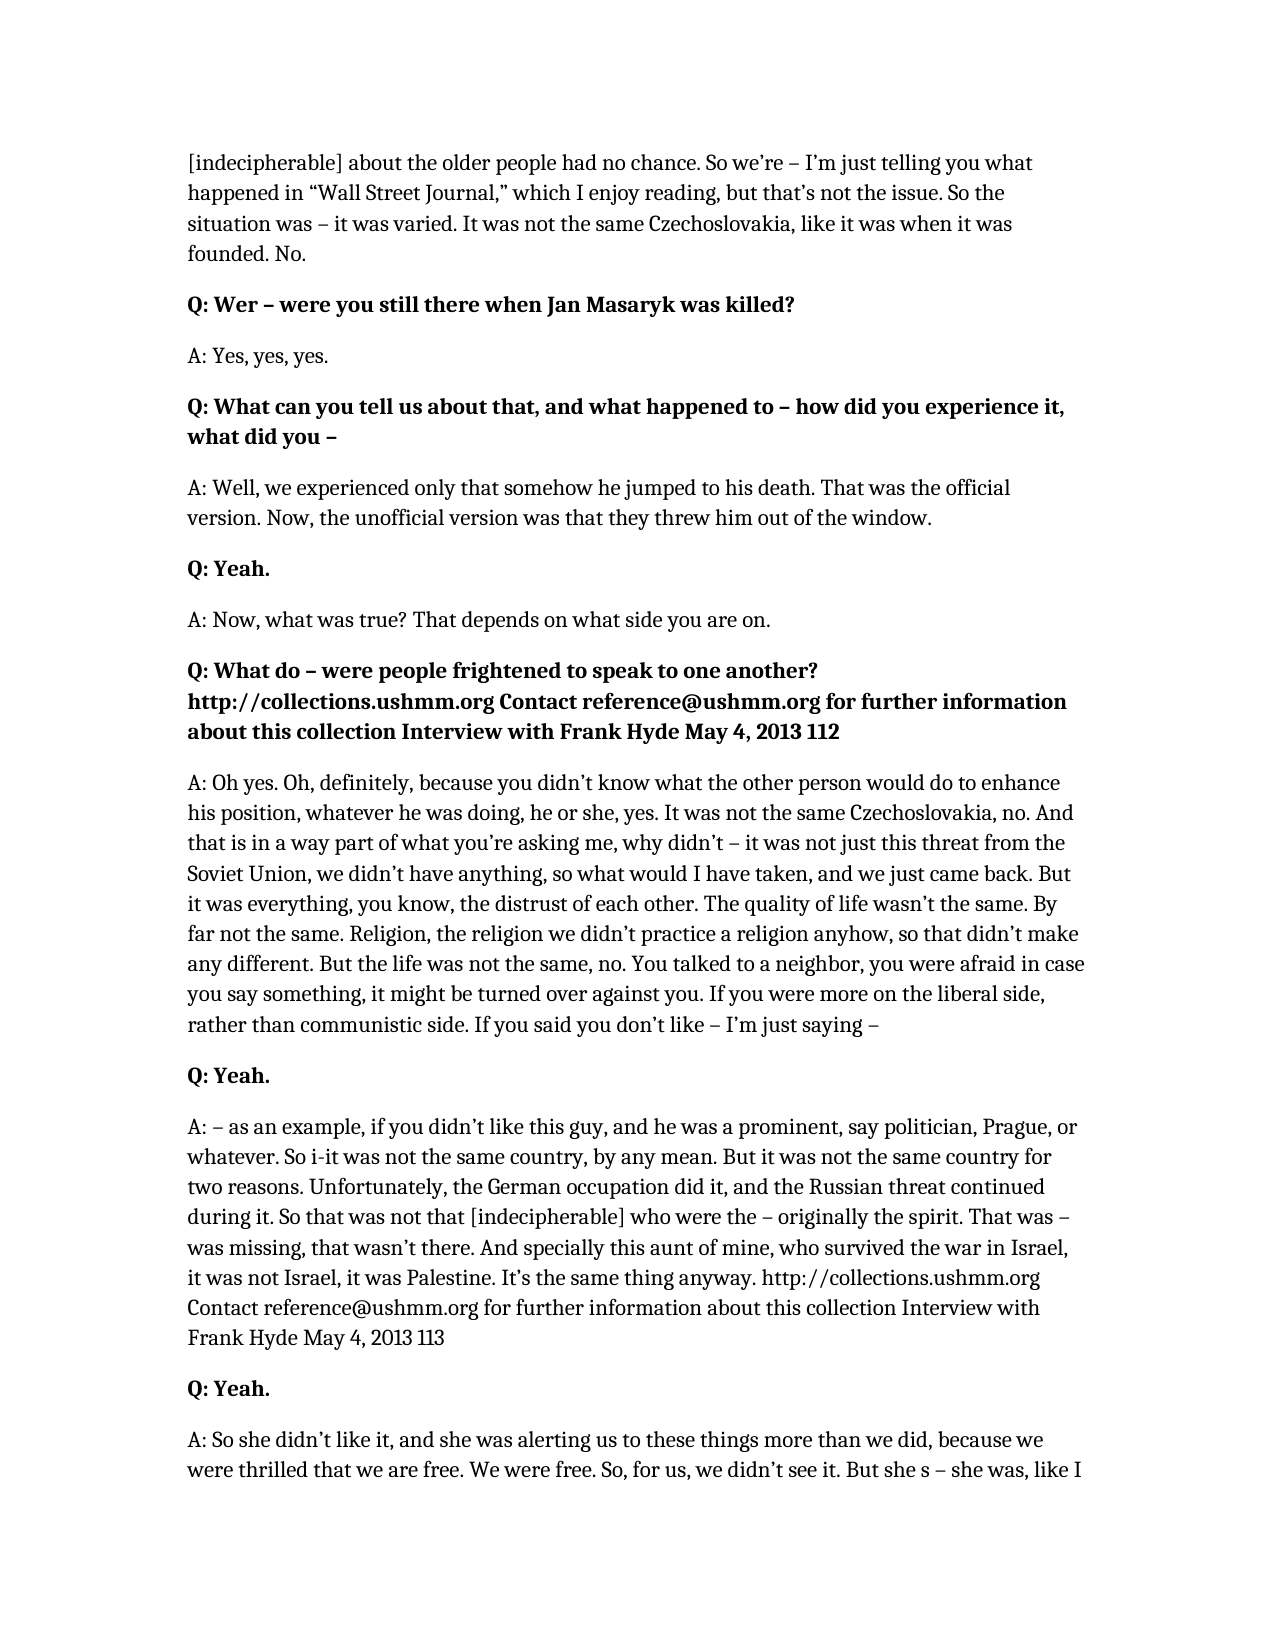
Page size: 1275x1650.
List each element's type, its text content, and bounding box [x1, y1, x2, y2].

text Q: Yeah. [187, 556, 1087, 583]
text A: – as an example, if you didn’t like this guy, and he was a prominent, say politician, Prague, or whatever. So i-it was not the same country, by any mean. But it was not the same country for two reasons. Unfortunately, the German occupation did it, and the Russian threat continued during it. So that was not that [indecipherable] who were the – originally the spirit. That was – was missing, that wasn’t there. And specially this aunt of mine, who survived the war in Israel, it was not Israel, it was Palestine. It’s the same thing anyway. http://collections.ushmm.org Contact reference@ushmm.org for further information about this collection Interview with Frank Hyde May 4, 2013 113 [187, 1113, 1087, 1351]
text Q: What do – were people frightened to speak to one another? http://collections.ushmm.org Contact reference@ushmm.org for further information about this collection Interview with Frank Hyde May 4, 2013 112 [187, 658, 1087, 745]
text Q: What can you tell us about that, and what happened to – how did you experience it, what did you – [187, 394, 1087, 450]
text Q: Yeah. [187, 1062, 1087, 1089]
text A: Oh yes. Oh, definitely, because you didn’t know what the other person would do to enhance his position, whatever he was doing, he or she, yes. It was not the same Czechoslovakia, no. And that is in a way part of what you’re asking me, why didn’t – it was not just this threat from the Soviet Union, we didn’t have anything, so what would I have taken, and we just came back. But it was everything, you know, the distrust of each other. The quality of life wasn’t the same. By far not the same. Religion, the religion we didn’t practice a religion anyhow, so that didn’t make any different. But the life was not the same, no. You talked to a neighbor, you were afraid in case you say something, it might be turned over against you. If you were more on the liberal side, rather than communistic side. If you said you don’t like – I’m just saying – [187, 770, 1087, 1038]
text A: Now, what was true? That depends on what side you are on. [187, 607, 1087, 634]
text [187, 150, 1087, 267]
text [187, 1427, 1087, 1484]
text A: Yes, yes, yes. [187, 343, 1087, 369]
text A: Well, we experienced only that somehow he jumped to his death. That was the official version. Now, the unofficial version was that they threw him out of the window. [187, 475, 1087, 532]
text Q: Yeah. [187, 1376, 1087, 1402]
text Q: Wer – were you still there when Jan Masaryk was killed? [187, 292, 1087, 318]
